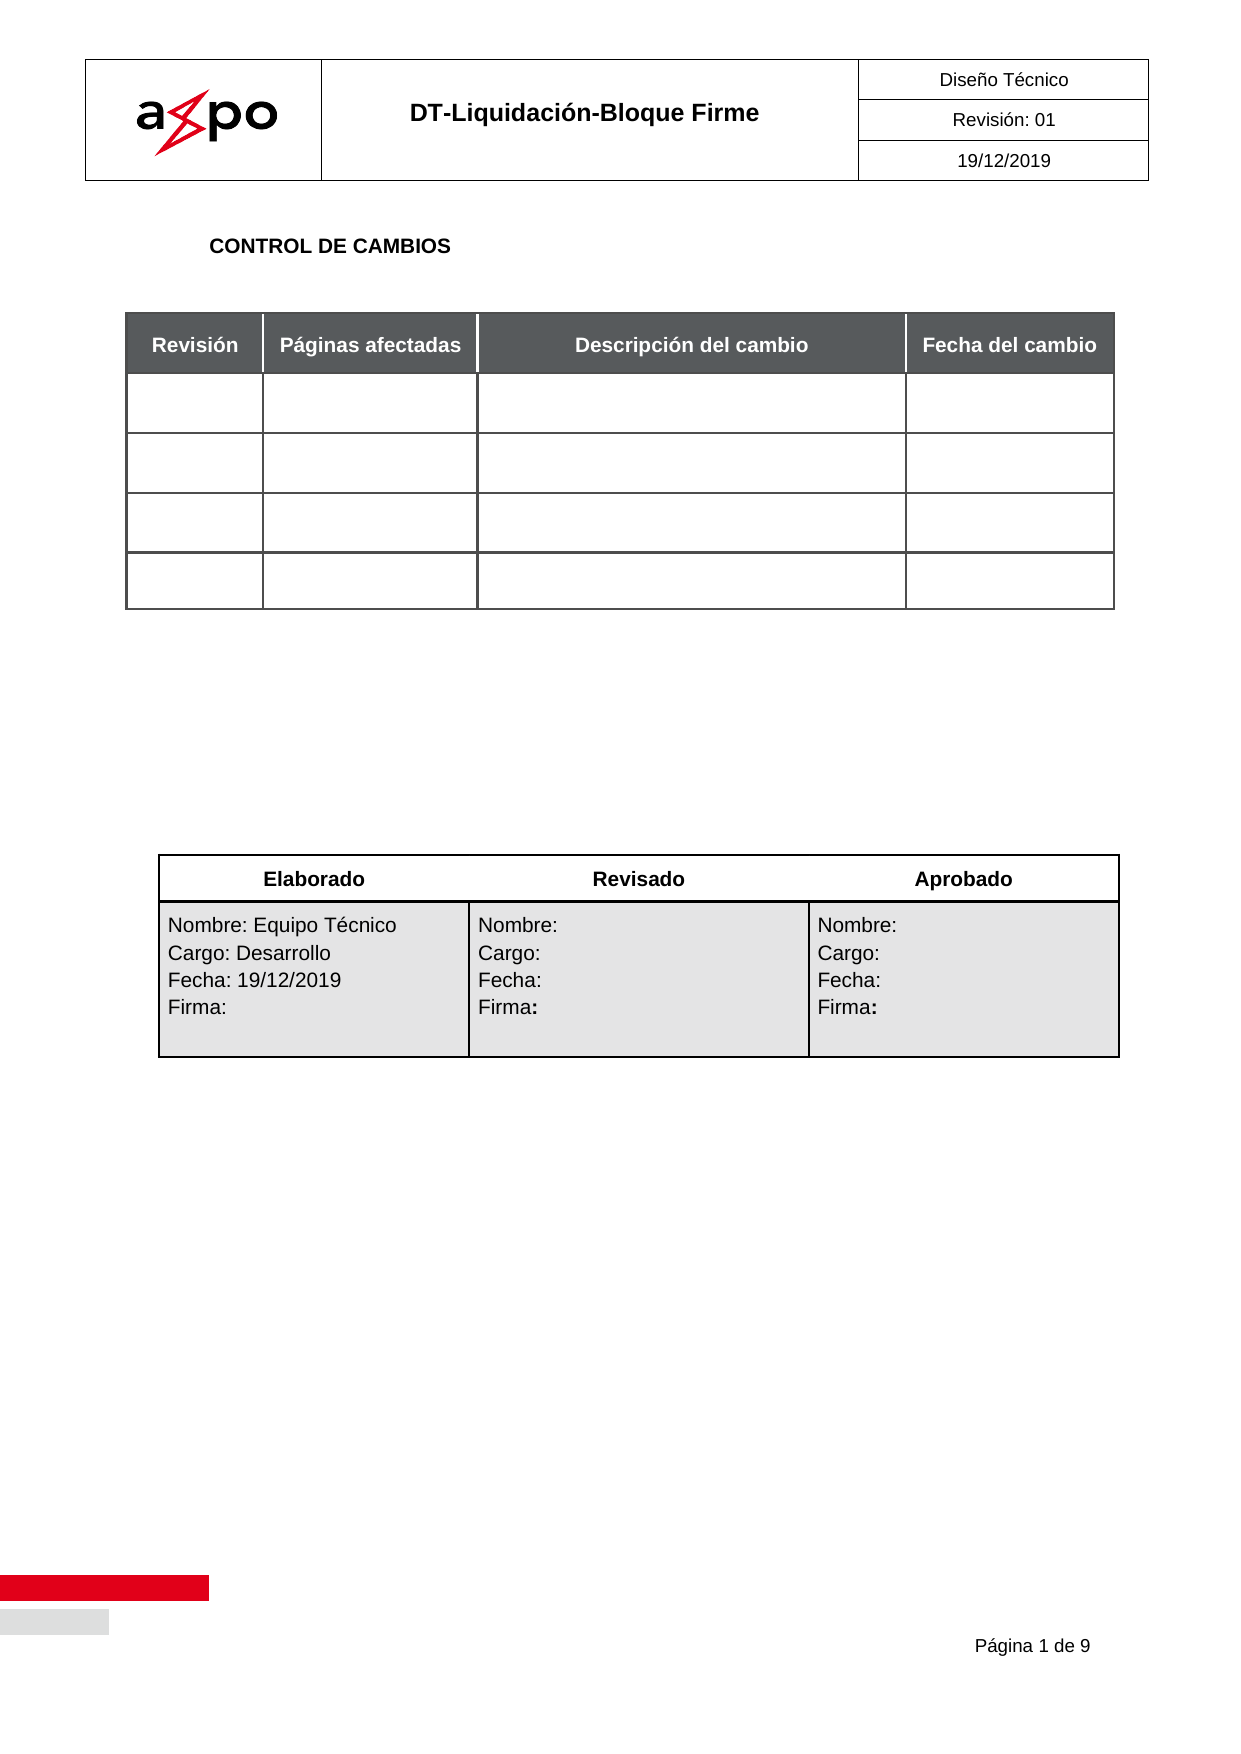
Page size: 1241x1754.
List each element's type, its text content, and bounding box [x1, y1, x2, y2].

table_cell [264, 554, 476, 608]
table_cell [907, 494, 1113, 551]
table_cell [264, 434, 476, 492]
table_cell Nombre: Cargo: Fecha: Firma: [810, 903, 1118, 1056]
table_header Descripción del cambio [479, 314, 905, 372]
table_header Fecha del cambio [907, 314, 1113, 372]
text CONTROL DE CAMBIOS [150, 231, 1090, 258]
table_header Páginas afectadas [264, 314, 476, 372]
table_header Revisado [470, 856, 808, 900]
table_header Revisión [128, 314, 262, 372]
table_cell [264, 494, 476, 551]
table_cell [479, 374, 905, 432]
table_cell [264, 374, 476, 432]
table_cell [128, 434, 262, 492]
table_cell [907, 374, 1113, 432]
table_cell [907, 434, 1113, 492]
table_cell [479, 554, 905, 608]
table_cell [479, 434, 905, 492]
table_cell [128, 374, 262, 432]
table_cell [128, 554, 262, 608]
table_cell [128, 494, 262, 551]
table_cell Nombre: Equipo Técnico Cargo: Desarrollo Fecha: 19/12/2019 Firma: [160, 903, 468, 1056]
picture [130, 81, 278, 159]
table_cell Nombre: Cargo: Fecha: Firma: [470, 903, 808, 1056]
table_cell [479, 494, 905, 551]
table_header Elaborado [160, 856, 468, 900]
table_header Aprobado [810, 856, 1118, 900]
table_cell [907, 554, 1113, 608]
